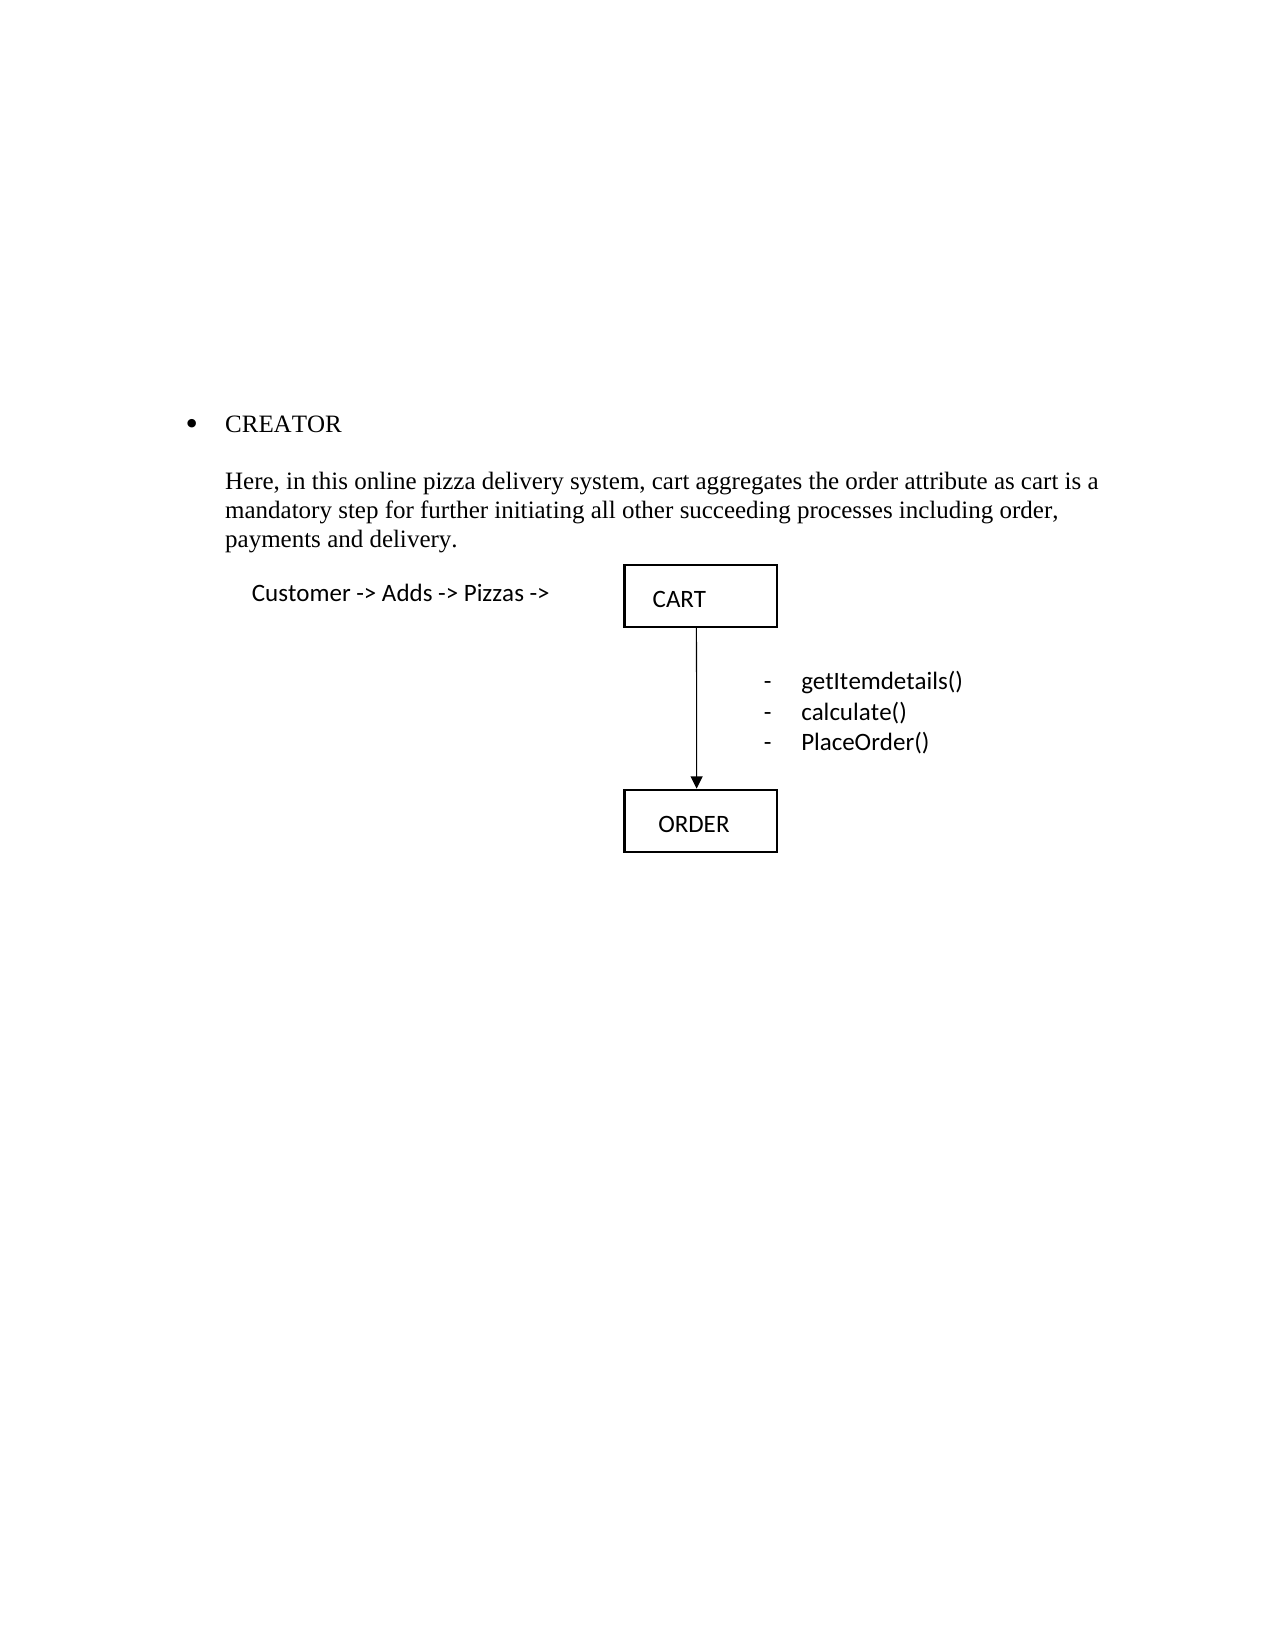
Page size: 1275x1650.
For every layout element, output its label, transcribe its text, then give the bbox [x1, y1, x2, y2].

list Here, in this online pizza delivery system, cart aggregates the order attribute as cart is a mandatory step for further initiating all other succeeding processes including order, payments and delivery. [225, 466, 1125, 552]
list CREATOR [187, 409, 1125, 437]
